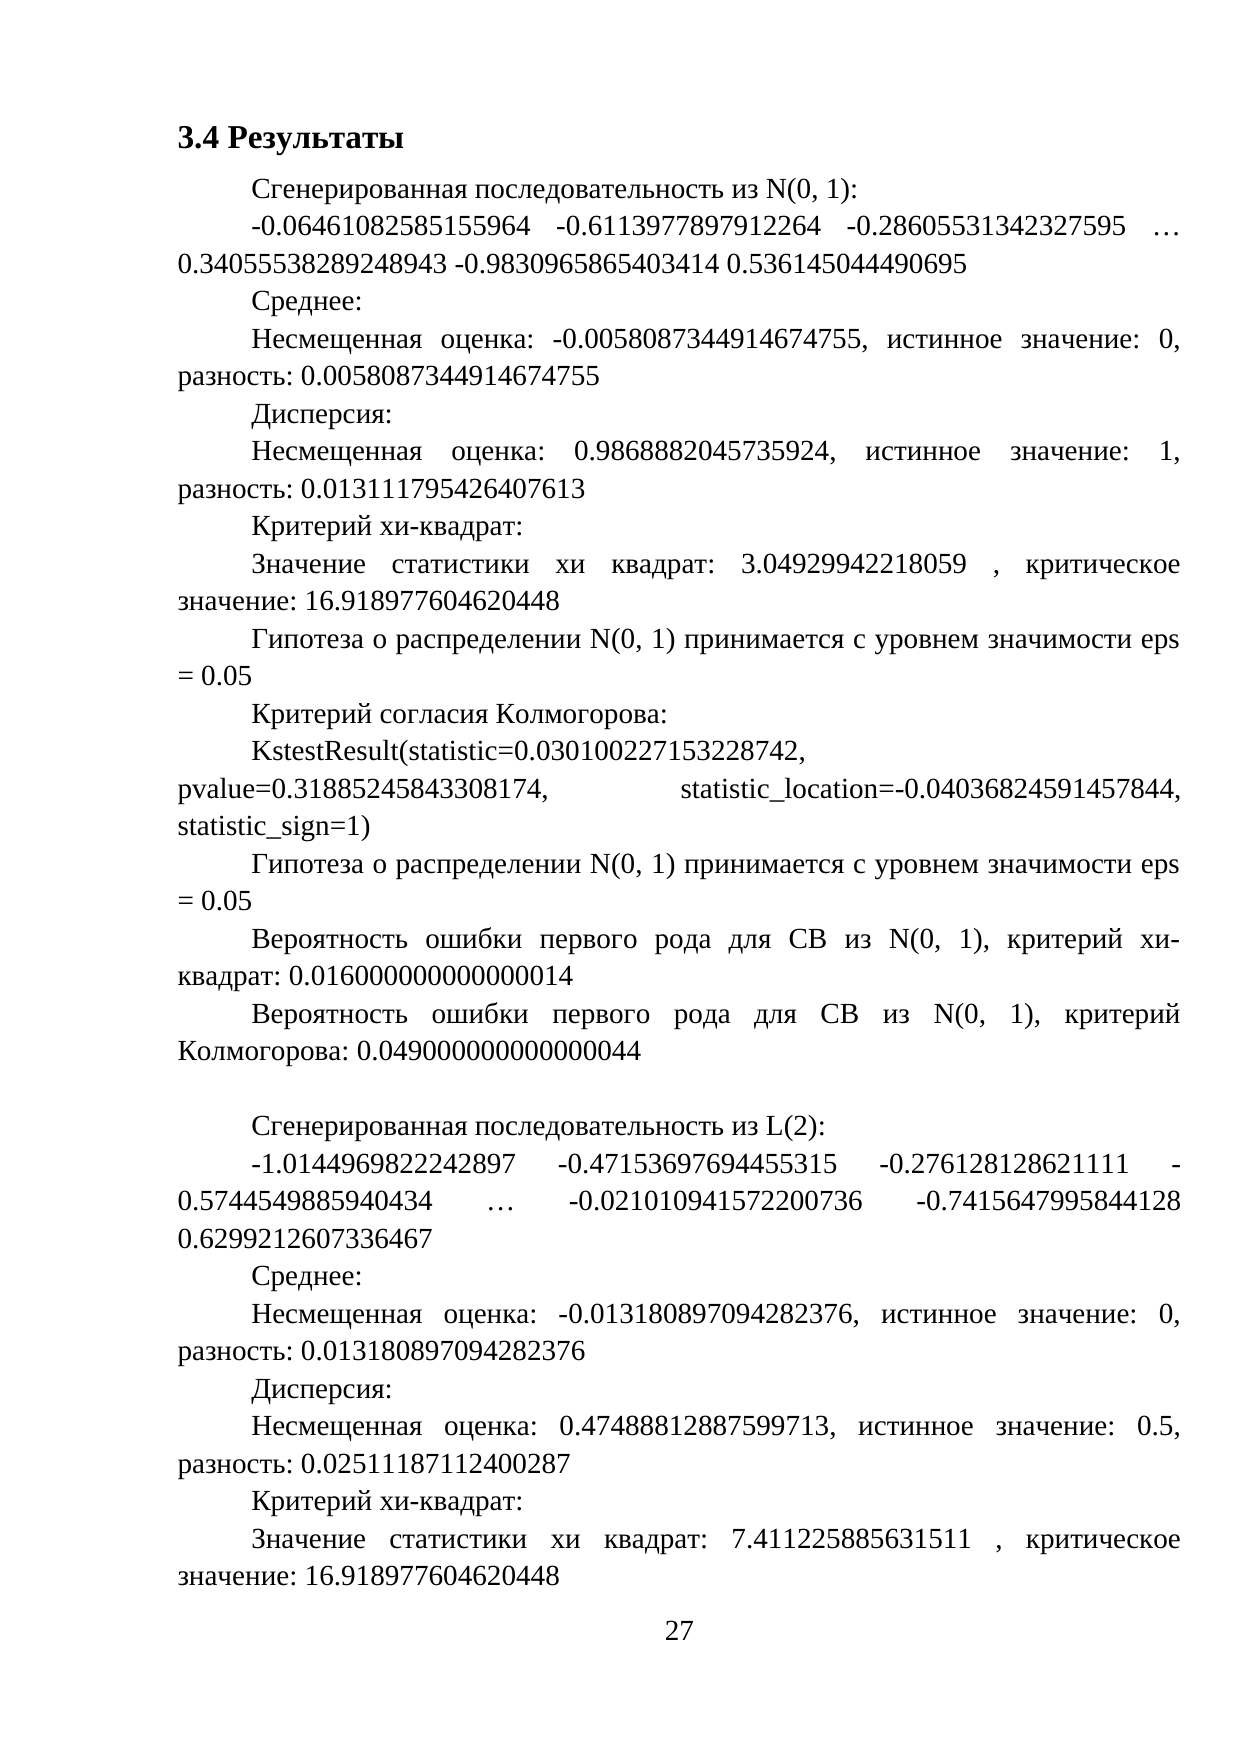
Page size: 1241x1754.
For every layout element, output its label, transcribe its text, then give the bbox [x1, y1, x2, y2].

text Значение статистики хи квадрат: 3.04929942218059 , критическое значение: 16.918977604620448 [177, 543, 1181, 618]
text Дисперсия: [177, 1368, 1181, 1406]
text Значение статистики хи квадрат: 7.411225885631511 , критическое значение: 16.918977604620448 [177, 1518, 1181, 1593]
text Среднее: [177, 1256, 1181, 1293]
text Несмещенная оценка: 0.47488812887599713, истинное значение: 0.5, разность: 0.02511187112400287 [177, 1406, 1181, 1481]
text -1.0144969822242897 -0.47153697694455315 -0.276128128621111 -0.5744549885940434 … -0.021010941572200736 -0.7415647995844128 0.6299212607336467 [177, 1143, 1181, 1256]
text Гипотеза о распределении N(0, 1) принимается с уровнем значимости eps = 0.05 [177, 843, 1181, 918]
text Гипотеза о распределении N(0, 1) принимается с уровнем значимости eps = 0.05 [177, 618, 1181, 693]
text -0.06461082585155964 -0.6113977897912264 -0.28605531342327595 … 0.34055538289248943 -0.9830965865403414 0.536145044490695 [177, 206, 1181, 281]
text Критерий хи-квадрат: [177, 1481, 1181, 1518]
text Сгенерированная последовательность из N(0, 1): [177, 168, 1181, 206]
text Несмещенная оценка: -0.0058087344914674755, истинное значение: 0, разность: 0.0058087344914674755 [177, 318, 1181, 393]
text Несмещенная оценка: -0.013180897094282376, истинное значение: 0, разность: 0.013180897094282376 [177, 1293, 1181, 1368]
text Критерий хи-квадрат: [177, 506, 1181, 543]
text Несмещенная оценка: 0.9868882045735924, истинное значение: 1, разность: 0.013111795426407613 [177, 431, 1181, 506]
text Дисперсия: [177, 393, 1181, 431]
text Критерий согласия Колмогорова: [177, 693, 1181, 731]
text KstestResult(statistic=0.030100227153228742, pvalue=0.31885245843308174, statistic_location=-0.04036824591457844, statistic_sign=1) [177, 731, 1181, 843]
text Сгенерированная последовательность из L(2): [177, 1106, 1181, 1143]
subtitle 3.4 Результаты [177, 118, 1181, 156]
text Среднее: [177, 281, 1181, 318]
text Вероятность ошибки первого рода для СВ из N(0, 1), критерий хи-квадрат: 0.016000000000000014 [177, 918, 1181, 993]
text Вероятность ошибки первого рода для СВ из N(0, 1), критерий Колмогорова: 0.049000000000000044 [177, 993, 1181, 1068]
